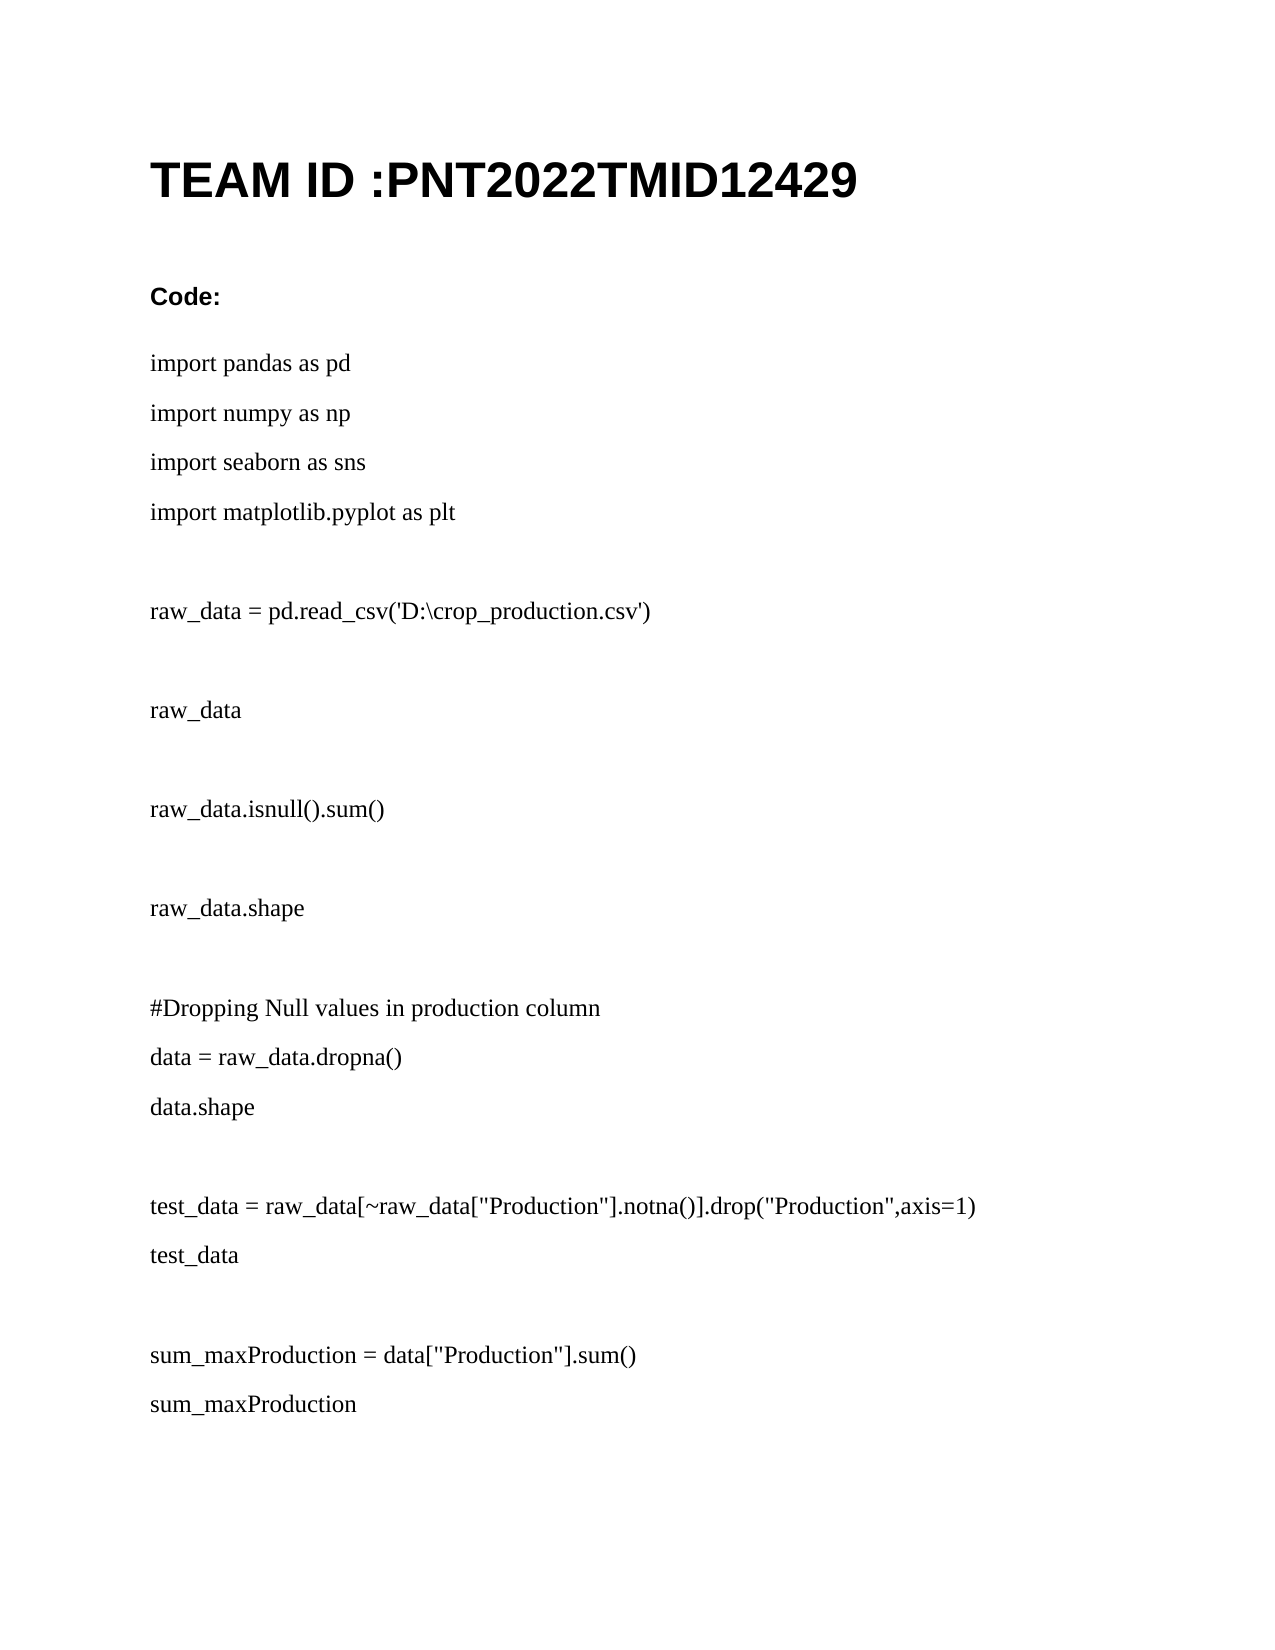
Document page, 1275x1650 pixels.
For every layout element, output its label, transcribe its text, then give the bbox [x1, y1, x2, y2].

text test_data = raw_data[~raw_data["Production"].notna()].drop("Production",axis=1) [150, 1191, 1125, 1220]
text data = raw_data.dropna() [150, 1042, 1125, 1071]
text Code: [150, 282, 1125, 311]
text import numpy as np [150, 398, 1125, 426]
text test_data [150, 1241, 1125, 1269]
text import matplotlib.pyplot as plt [150, 497, 1125, 526]
text import seaborn as sns [150, 447, 1125, 476]
text raw_data [150, 695, 1125, 724]
text data.shape [150, 1092, 1125, 1121]
text sum_maxProduction = data["Production"].sum() [150, 1340, 1125, 1368]
text raw_data.isnull().sum() [150, 794, 1125, 823]
text #Dropping Null values in production column [150, 993, 1125, 1021]
text sum_maxProduction [150, 1389, 1125, 1418]
text TEAM ID :PNT2022TMID12429 [150, 150, 1125, 207]
text raw_data.shape [150, 893, 1125, 922]
text raw_data = pd.read_csv('D:\crop_production.csv') [150, 596, 1125, 625]
text import pandas as pd [150, 348, 1125, 377]
